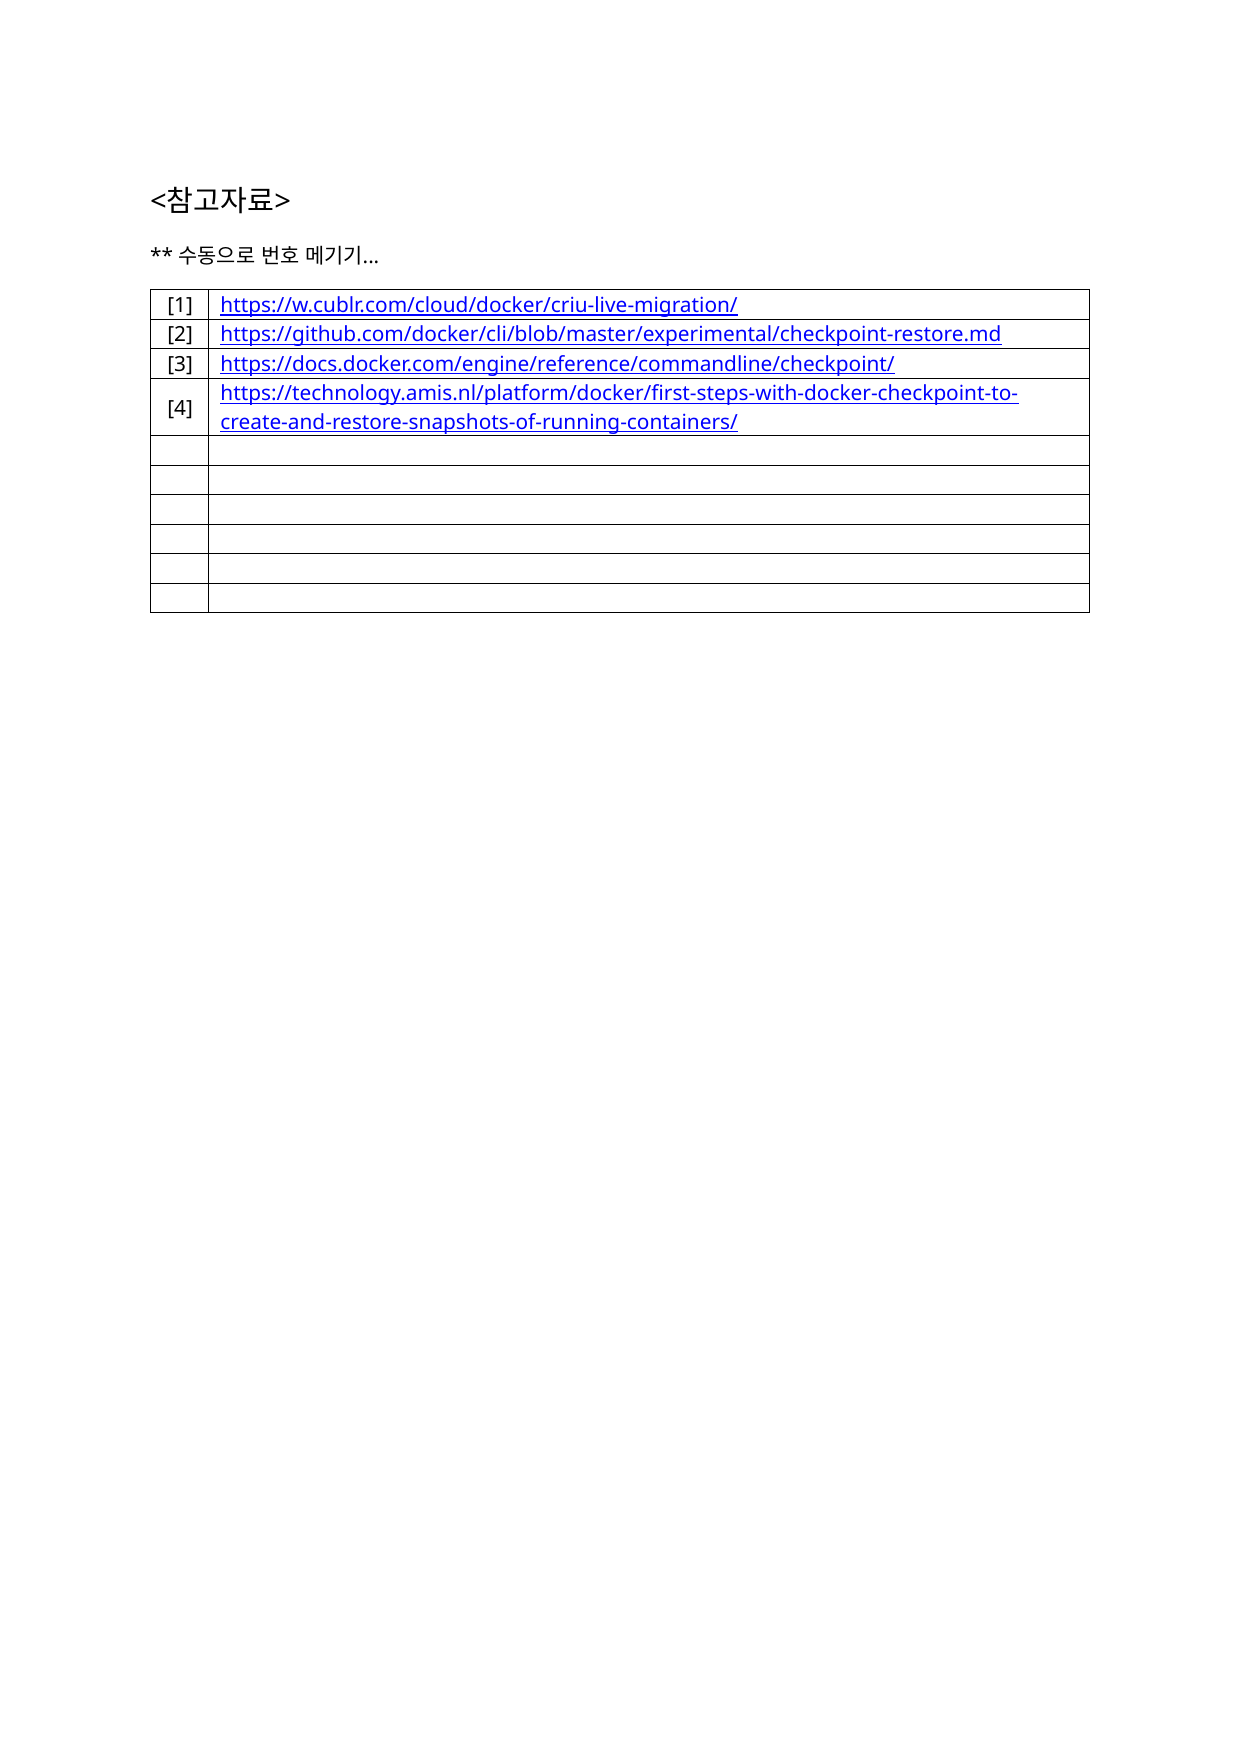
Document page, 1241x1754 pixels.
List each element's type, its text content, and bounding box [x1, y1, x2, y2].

table_cell https://docs.docker.com/engine/reference/commandline/checkpoint/ [209, 349, 1089, 377]
table_header https://w.cublr.com/cloud/docker/criu-live-migration/ [209, 290, 1089, 318]
table_cell [2] [151, 320, 208, 348]
subtitle <참고자료> [150, 177, 1090, 219]
table_cell [151, 436, 208, 465]
table_cell [209, 554, 1089, 583]
table_cell https://technology.amis.nl/platform/docker/first-steps-with-docker-checkpoint-to-create-and-restore-snapshots-of-running-containers/ [209, 379, 1089, 435]
table_cell [209, 525, 1089, 553]
table_cell [209, 495, 1089, 524]
table_cell [151, 525, 208, 553]
table_cell [209, 436, 1089, 465]
table_cell [3] [151, 349, 208, 377]
table_cell [209, 466, 1089, 494]
table_cell https://github.com/docker/cli/blob/master/experimental/checkpoint-restore.md [209, 320, 1089, 348]
table_cell [4] [151, 379, 208, 435]
table_cell [151, 554, 208, 583]
text ** 수동으로 번호 메기기... [150, 239, 1090, 270]
table_cell [151, 584, 208, 612]
table_cell [151, 495, 208, 524]
table_cell [209, 584, 1089, 612]
table_cell [151, 466, 208, 494]
table_header [1] [151, 290, 208, 318]
